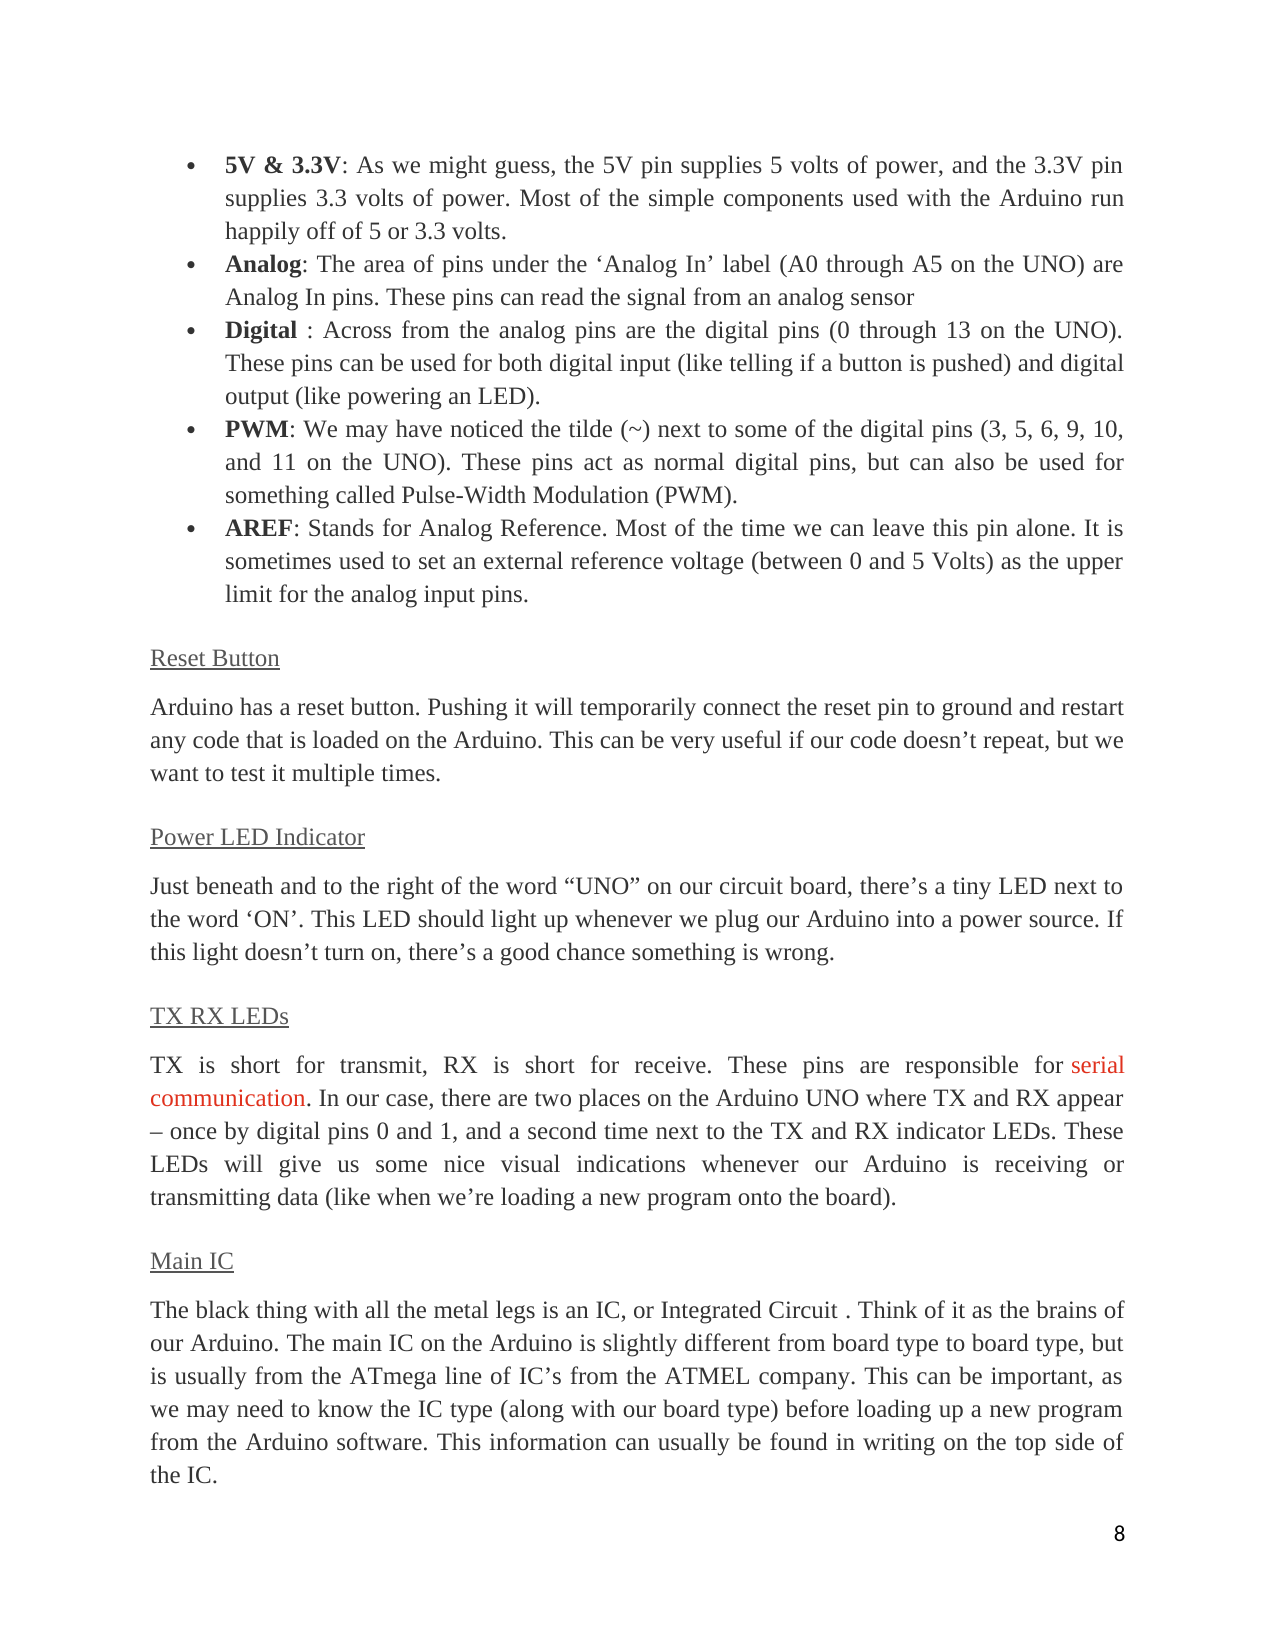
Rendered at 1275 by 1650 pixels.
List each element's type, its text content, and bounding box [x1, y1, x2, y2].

text Power LED Indicator [150, 822, 1125, 851]
text Reset Button [150, 643, 1125, 672]
list Analog: The area of pins under the ‘Analog In’ label (A0 through A5 on the UNO) are Analog In pins. These pins can read the signal from an analog sensor [187, 249, 1125, 311]
text Just beneath and to the right of the word “UNO” on our circuit board, there’s a tiny LED next to the word ‘ON’. This LED should light up whenever we plug our Arduino into a power source. If this light doesn’t turn on, there’s a good chance something is wrong. [150, 871, 1125, 966]
text TX RX LEDs [150, 1001, 1125, 1030]
list Digital : Across from the analog pins are the digital pins (0 through 13 on the UNO). These pins can be used for both digital input (like telling if a button is pushed) and digital output (like powering an LED). [187, 315, 1125, 410]
list AREF: Stands for Analog Reference. Most of the time we can leave this pin alone. It is sometimes used to set an external reference voltage (between 0 and 5 Volts) as the upper limit for the analog input pins. [187, 513, 1125, 608]
text The black thing with all the metal legs is an IC, or Integrated Circuit . Think of it as the brains of our Arduino. The main IC on the Arduino is slightly different from board type to board type, but is usually from the ATmega line of IC’s from the ATMEL company. This can be important, as we may need to know the IC type (along with our board type) before loading up a new program from the Arduino software. This information can usually be found in writing on the top side of the IC. [150, 1295, 1125, 1489]
list PWM: We may have noticed the tilde (~) next to some of the digital pins (3, 5, 6, 9, 10, and 11 on the UNO). These pins act as normal digital pins, but can also be used for something called Pulse-Width Modulation (PWM). [187, 414, 1125, 509]
text Main IC [150, 1246, 1125, 1275]
list 5V & 3.3V: As we might guess, the 5V pin supplies 5 volts of power, and the 3.3V pin supplies 3.3 volts of power. Most of the simple components used with the Arduino run happily off of 5 or 3.3 volts. [187, 150, 1125, 245]
text TX is short for transmit, RX is short for receive. These pins are responsible for serial communication. In our case, there are two places on the Arduino UNO where TX and RX appear – once by digital pins 0 and 1, and a second time next to the TX and RX indicator LEDs. These LEDs will give us some nice visual indications whenever our Arduino is receiving or transmitting data (like when we’re loading a new program onto the board). [150, 1050, 1125, 1211]
text Arduino has a reset button. Pushing it will temporarily connect the reset pin to ground and restart any code that is loaded on the Arduino. This can be very useful if our code doesn’t repeat, but we want to test it multiple times. [150, 692, 1125, 787]
